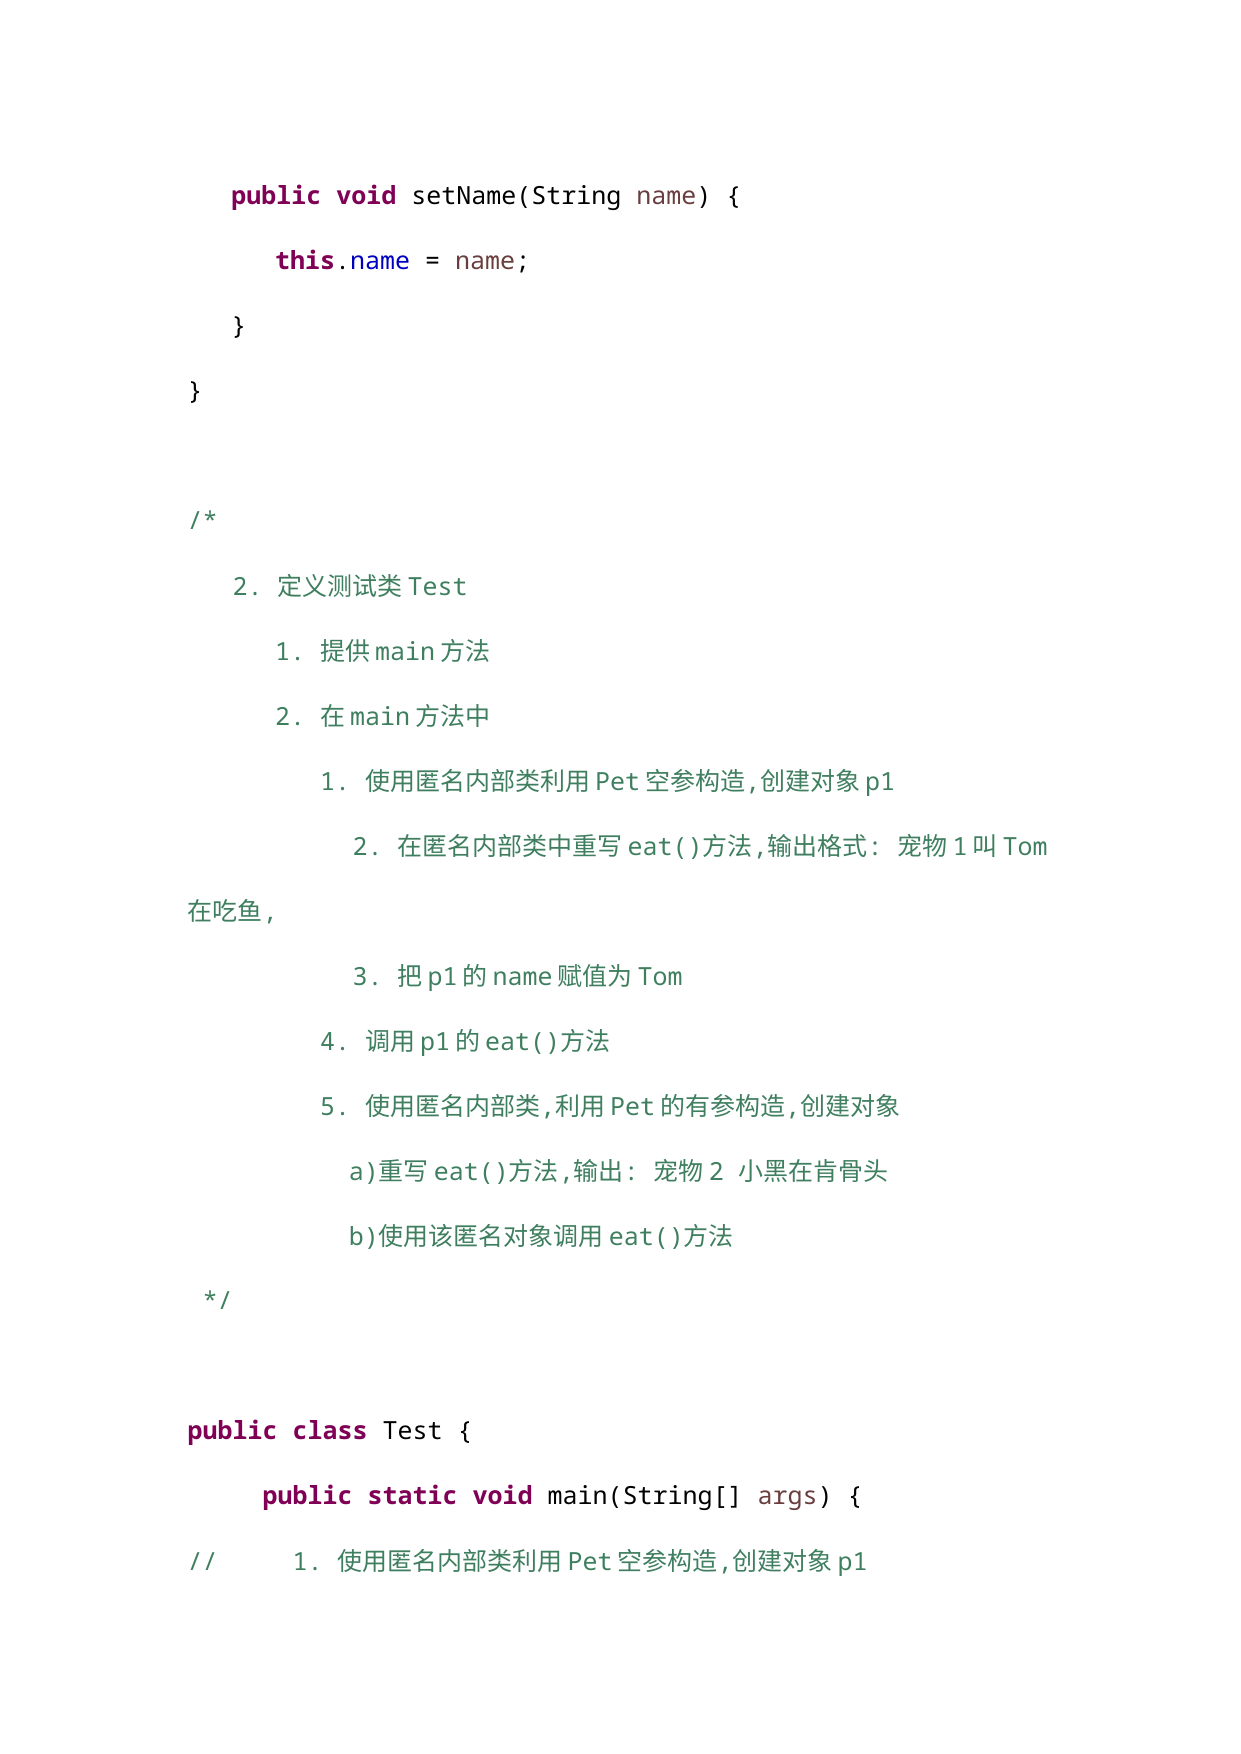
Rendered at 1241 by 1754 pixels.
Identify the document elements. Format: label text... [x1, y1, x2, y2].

text public void setName(String name) { [187, 162, 1053, 227]
text 4. 调用p1的eat()方法 [187, 1007, 1053, 1072]
text 5. 使用匿名内部类,利用Pet的有参构造,创建对象 [187, 1072, 1053, 1137]
text } [187, 292, 1053, 357]
text // 1. 使用匿名内部类利用Pet空参构造,创建对象p1 [187, 1527, 1053, 1592]
text public class Test { [187, 1397, 1053, 1462]
text b)使用该匿名对象调用eat()方法 [187, 1202, 1053, 1267]
text 2. 定义测试类Test [187, 552, 1053, 617]
text public static void main(String[] args) { [187, 1462, 1053, 1527]
text } [187, 357, 1053, 422]
text 3. 把p1的name赋值为Tom [187, 942, 1053, 1007]
text 1. 使用匿名内部类利用Pet空参构造,创建对象p1 [187, 747, 1053, 812]
text 2. 在main方法中 [187, 682, 1053, 747]
text /* [187, 487, 1053, 552]
text a)重写eat()方法,输出: 宠物2 小黑在肯骨头 [187, 1137, 1053, 1202]
text 2. 在匿名内部类中重写eat()方法,输出格式: 宠物1叫Tom在吃鱼, [187, 812, 1053, 942]
text this.name = name; [187, 227, 1053, 292]
text */ [187, 1267, 1053, 1332]
text 1. 提供main方法 [187, 617, 1053, 682]
